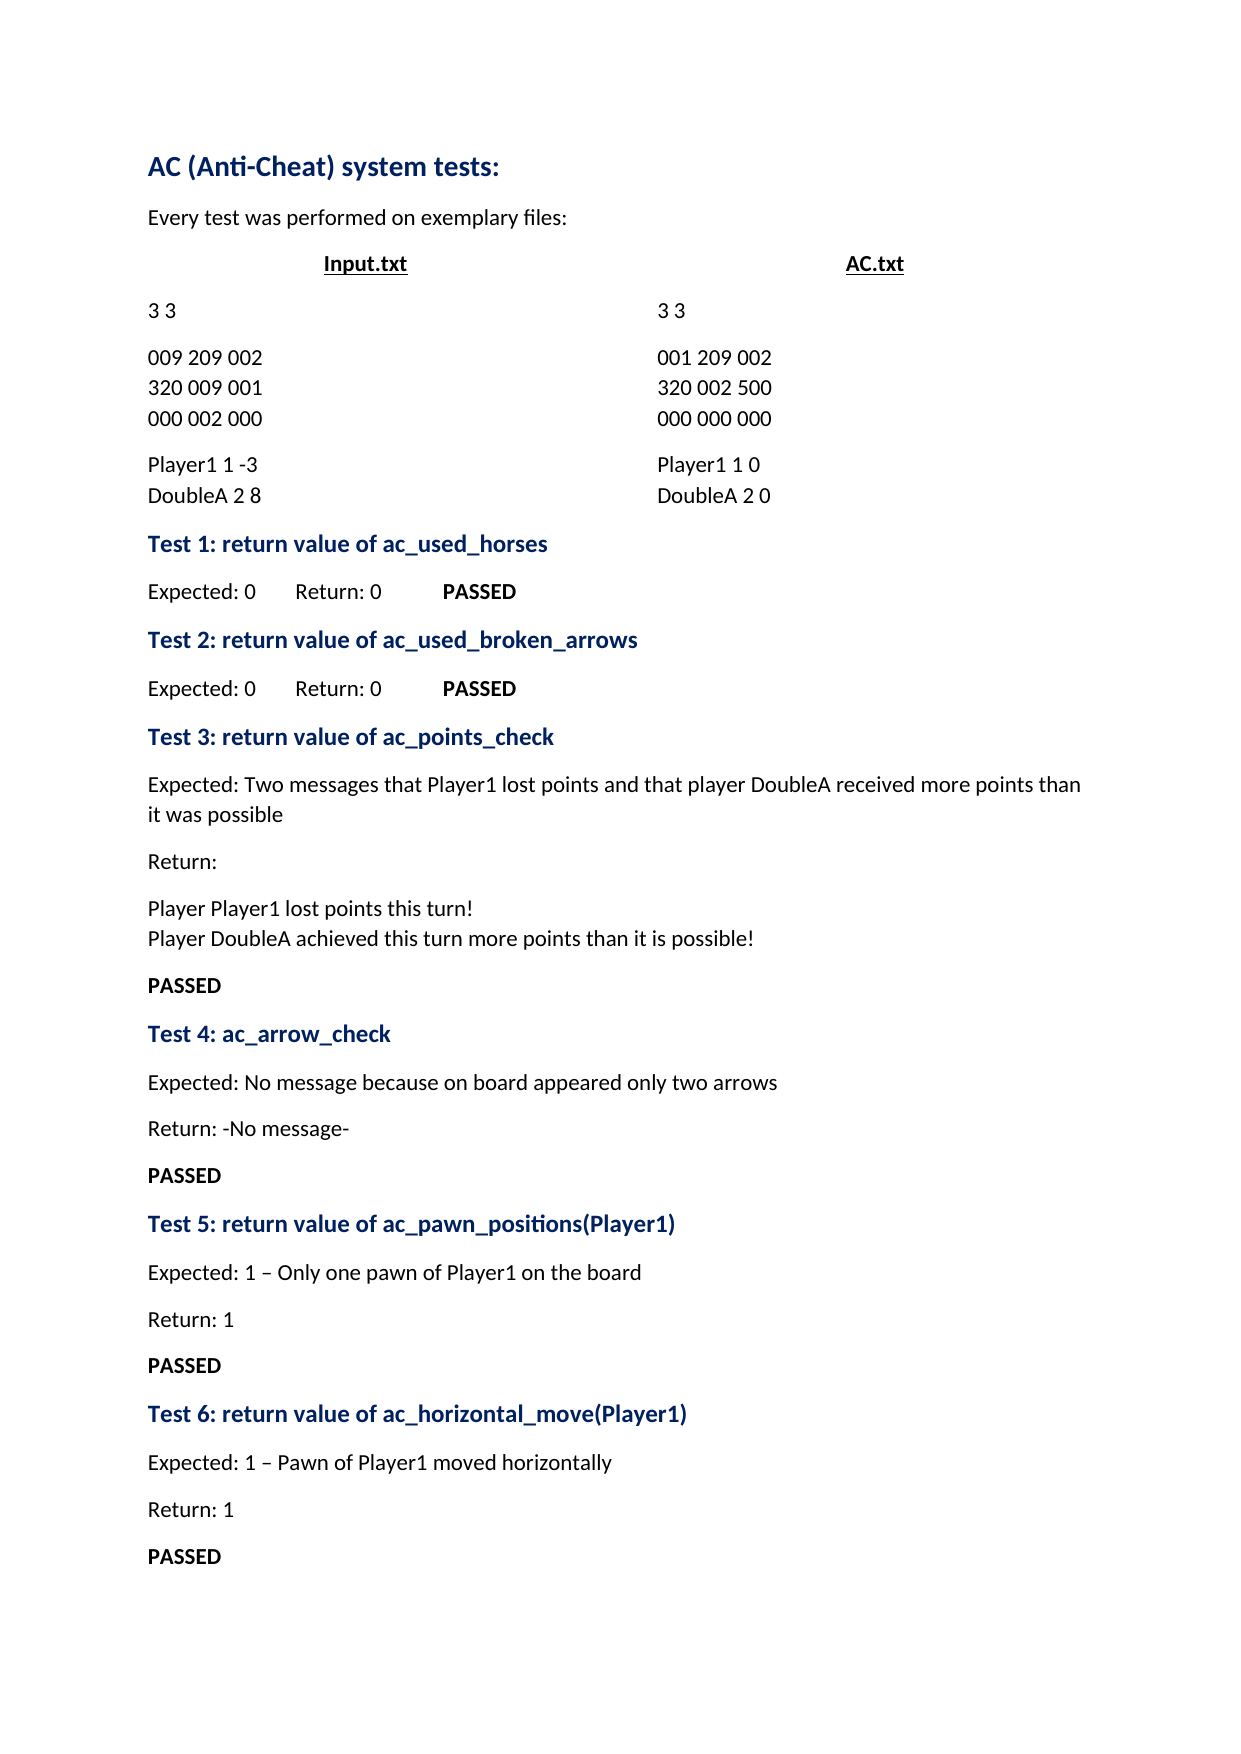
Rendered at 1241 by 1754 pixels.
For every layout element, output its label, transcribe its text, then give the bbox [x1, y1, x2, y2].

text Return: -No message- [148, 1114, 1093, 1143]
text Test 5: return value of ac_pawn_positions(Player1) [148, 1208, 1093, 1239]
text Expected: Two messages that Player1 lost points and that player DoubleA received more points than it was possible [148, 770, 1093, 828]
text Player Player1 lost points this turn! Player DoubleA achieved this turn more points than it is possible! [148, 894, 1093, 952]
text Return: [148, 847, 1093, 875]
text Expected: 1 – Only one pawn of Player1 on the board [148, 1258, 1093, 1286]
text Every test was performed on exemplary files: [148, 203, 1093, 231]
text Expected: 0 Return: 0 PASSED [148, 577, 1093, 605]
text Return: 1 [148, 1305, 1093, 1333]
text Expected: 0 Return: 0 PASSED [148, 674, 1093, 702]
text Test 1: return value of ac_used_horses [148, 528, 1093, 558]
text Player1 1 0 DoubleA 2 0 [657, 451, 1093, 509]
text AC (Anti-Cheat) system tests: [148, 148, 1093, 183]
text 3 3 [148, 296, 583, 324]
text Expected: 1 – Pawn of Player1 moved horizontally [148, 1448, 1093, 1476]
text 009 209 002 320 009 001 000 002 000 [148, 343, 583, 432]
text 001 209 002 320 002 500 000 000 000 [657, 343, 1093, 432]
text Test 2: return value of ac_used_broken_arrows [148, 624, 1093, 655]
text Return: 1 [148, 1495, 1093, 1523]
text 3 3 [657, 296, 1093, 324]
text PASSED [148, 1542, 1093, 1570]
text Input.txt [148, 249, 583, 278]
text PASSED [148, 971, 1093, 999]
text Test 6: return value of ac_horizontal_move(Player1) [148, 1398, 1093, 1429]
text Expected: No message because on board appeared only two arrows [148, 1068, 1093, 1096]
text AC.txt [657, 249, 1093, 278]
text Test 4: ac_arrow_check [148, 1018, 1093, 1049]
text Test 3: return value of ac_points_check [148, 721, 1093, 751]
text PASSED [148, 1352, 1093, 1380]
text PASSED [148, 1161, 1093, 1189]
text Player1 1 -3 DoubleA 2 8 [148, 451, 583, 509]
